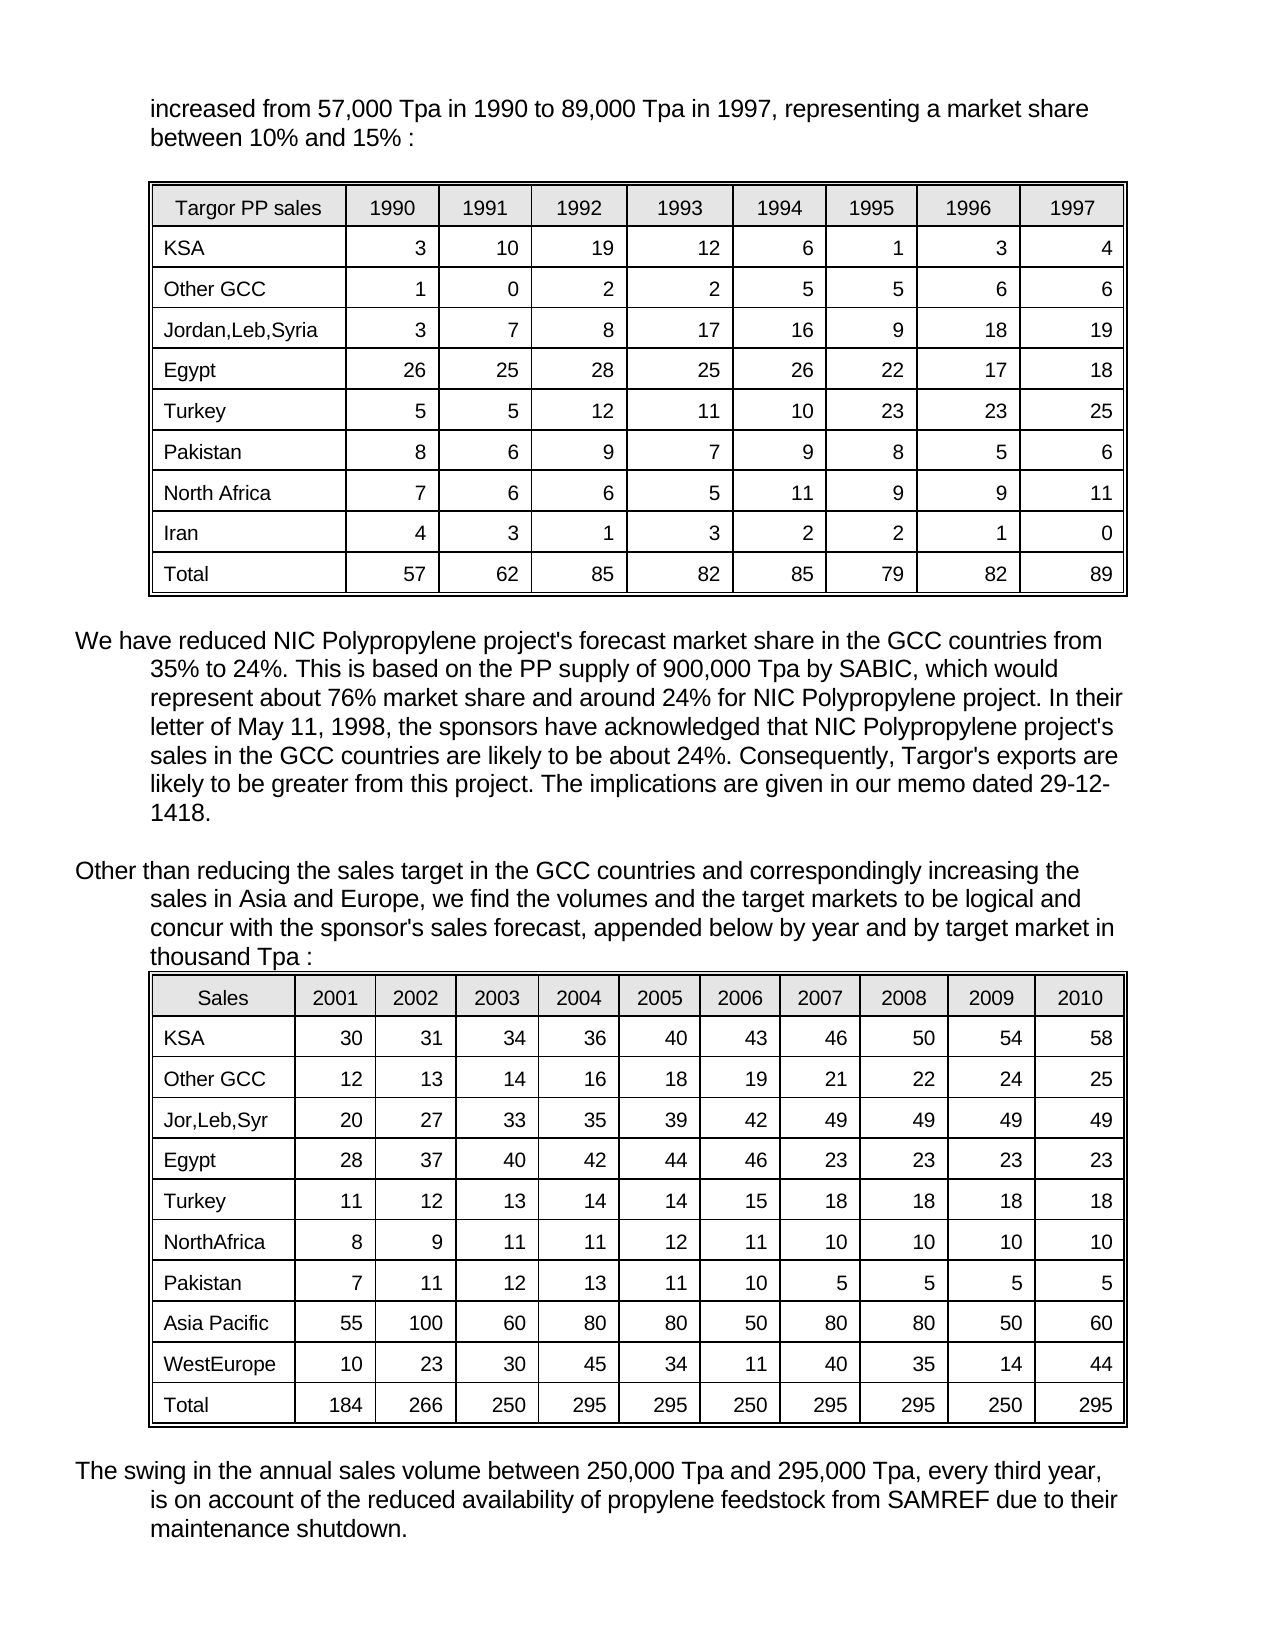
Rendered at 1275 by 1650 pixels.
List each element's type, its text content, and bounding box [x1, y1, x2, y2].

table_cell 55 [296, 1302, 375, 1341]
table_header 2002 [376, 976, 455, 1015]
table_cell 79 [827, 553, 916, 592]
table_cell 58 [1036, 1017, 1123, 1056]
table_header 2008 [861, 976, 947, 1015]
table_cell 9 [376, 1220, 455, 1259]
table_cell Egypt [153, 1139, 294, 1178]
table_cell 11 [296, 1180, 375, 1218]
table_cell KSA [153, 227, 345, 266]
table_cell Total [153, 1383, 294, 1422]
table_cell 23 [827, 390, 916, 429]
table_cell 20 [296, 1098, 375, 1137]
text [75, 94, 1125, 152]
table_cell 23 [918, 390, 1019, 429]
table_cell 8 [296, 1220, 375, 1259]
table_cell 295 [861, 1383, 947, 1422]
table_cell 42 [701, 1098, 779, 1137]
table_cell 80 [861, 1302, 947, 1341]
table_cell NorthAfrica [153, 1220, 294, 1259]
table_cell 1 [532, 512, 626, 551]
table_cell 46 [781, 1017, 859, 1056]
table_cell 5 [918, 431, 1019, 469]
table_cell 23 [376, 1343, 455, 1381]
table_cell 250 [457, 1383, 538, 1422]
table_cell 3 [628, 512, 732, 551]
table_cell 6 [440, 471, 531, 510]
table_cell 7 [347, 471, 438, 510]
table_cell 30 [457, 1343, 538, 1381]
table_cell 85 [734, 553, 825, 592]
table_cell 0 [1021, 512, 1123, 551]
table_cell 18 [861, 1180, 947, 1218]
table_cell Jor,Leb,Syr [153, 1098, 294, 1137]
table_cell 14 [949, 1343, 1034, 1381]
table_cell 23 [1036, 1139, 1123, 1178]
table_cell 50 [701, 1302, 779, 1341]
table_cell 15 [701, 1180, 779, 1218]
table_cell 5 [949, 1261, 1034, 1300]
table_cell 11 [376, 1261, 455, 1300]
table_cell KSA [153, 1017, 294, 1056]
table_header 1994 [734, 186, 825, 225]
table_header 1997 [1021, 186, 1123, 225]
table_cell 10 [440, 227, 531, 266]
table_cell 21 [781, 1057, 859, 1096]
table_cell 19 [701, 1057, 779, 1096]
table_cell 1 [918, 512, 1019, 551]
table_header 2004 [539, 976, 618, 1015]
table_cell 13 [539, 1261, 618, 1300]
table_header 2009 [949, 976, 1034, 1015]
table_cell 10 [1036, 1220, 1123, 1259]
table_cell 4 [347, 512, 438, 551]
table_cell 60 [457, 1302, 538, 1341]
table_header 2007 [781, 976, 859, 1015]
table_cell 85 [532, 553, 626, 592]
table_cell 5 [827, 268, 916, 306]
table_cell 100 [376, 1302, 455, 1341]
table_cell 26 [734, 349, 825, 388]
table_header 1993 [628, 186, 732, 225]
table_cell 9 [827, 308, 916, 347]
table_cell 3 [440, 512, 531, 551]
table_header 2001 [296, 976, 375, 1015]
table_cell 27 [376, 1098, 455, 1137]
table_cell 80 [539, 1302, 618, 1341]
table_cell 7 [440, 308, 531, 347]
table_cell 18 [620, 1057, 699, 1096]
table_cell 36 [539, 1017, 618, 1056]
table_cell 184 [296, 1383, 375, 1422]
table_cell 12 [628, 227, 732, 266]
table_cell 45 [539, 1343, 618, 1381]
table_cell 19 [1021, 308, 1123, 347]
table_cell 60 [1036, 1302, 1123, 1341]
table_cell Other GCC [153, 268, 345, 306]
table_cell Iran [153, 512, 345, 551]
table_header Targor PP sales [153, 186, 345, 225]
table_cell 19 [532, 227, 626, 266]
table_cell 34 [620, 1343, 699, 1381]
table_cell 3 [347, 308, 438, 347]
table_cell 23 [861, 1139, 947, 1178]
table_header 1991 [440, 186, 531, 225]
table_cell 82 [918, 553, 1019, 592]
table_cell 40 [457, 1139, 538, 1178]
table_cell 22 [861, 1057, 947, 1096]
table_cell 50 [949, 1302, 1034, 1341]
table_cell 295 [781, 1383, 859, 1422]
table_cell 18 [781, 1180, 859, 1218]
table_cell Egypt [153, 349, 345, 388]
table_cell 6 [918, 268, 1019, 306]
table_cell 2 [532, 268, 626, 306]
table_cell 6 [1021, 431, 1123, 469]
table_cell Total [153, 553, 345, 592]
table_cell 266 [376, 1383, 455, 1422]
table_cell 11 [734, 471, 825, 510]
table_cell 295 [620, 1383, 699, 1422]
table_cell 23 [949, 1139, 1034, 1178]
table_cell 49 [1036, 1098, 1123, 1137]
table_cell 1 [347, 268, 438, 306]
table_cell 89 [1021, 553, 1123, 592]
table_cell 17 [918, 349, 1019, 388]
table_cell 12 [376, 1180, 455, 1218]
table_cell 5 [440, 390, 531, 429]
table_cell 44 [620, 1139, 699, 1178]
table_cell 33 [457, 1098, 538, 1137]
table_cell 5 [347, 390, 438, 429]
table_cell 0 [440, 268, 531, 306]
table_cell 14 [620, 1180, 699, 1218]
table_cell 23 [781, 1139, 859, 1178]
table_cell 25 [440, 349, 531, 388]
table_cell 57 [347, 553, 438, 592]
table_cell 9 [918, 471, 1019, 510]
table_cell 10 [949, 1220, 1034, 1259]
table_cell 18 [918, 308, 1019, 347]
table_cell 11 [701, 1220, 779, 1259]
table_cell 28 [532, 349, 626, 388]
table_header 1990 [347, 186, 438, 225]
table_cell 7 [628, 431, 732, 469]
table_cell 1 [827, 227, 916, 266]
table_cell 11 [620, 1261, 699, 1300]
table_cell 13 [457, 1180, 538, 1218]
table_cell 16 [539, 1057, 618, 1096]
table_cell 10 [861, 1220, 947, 1259]
table_header 2005 [620, 976, 699, 1015]
table_cell 14 [457, 1057, 538, 1096]
table_cell 250 [949, 1383, 1034, 1422]
table_header 2010 [1036, 976, 1123, 1015]
table_cell 25 [1036, 1057, 1123, 1096]
table_header 1996 [918, 186, 1019, 225]
table_cell 43 [701, 1017, 779, 1056]
table_cell 42 [539, 1139, 618, 1178]
table_header 1992 [532, 186, 626, 225]
table_cell 80 [781, 1302, 859, 1341]
text Other than reducing the sales target in the GCC countries and correspondingly increasing the sales in Asia and Europe, we find the volumes and the target markets to be logical and concur with the sponsor's sales forecast, appended below by year and by target market in thousand Tpa : [75, 856, 1125, 971]
table_cell 17 [628, 308, 732, 347]
table_cell 2 [734, 512, 825, 551]
table_cell 8 [532, 308, 626, 347]
table_cell 12 [296, 1057, 375, 1096]
table_cell 8 [827, 431, 916, 469]
table_cell 11 [701, 1343, 779, 1381]
table_cell 9 [532, 431, 626, 469]
table_cell 34 [457, 1017, 538, 1056]
table_cell Turkey [153, 390, 345, 429]
table_header 2003 [457, 976, 538, 1015]
table_cell 40 [781, 1343, 859, 1381]
text We have reduced NIC Polypropylene project's forecast market share in the GCC countries from 35% to 24%. This is based on the PP supply of 900,000 Tpa by SABIC, which would represent about 76% market share and around 24% for NIC Polypropylene project. In their letter of May 11, 1998, the sponsors have acknowledged that NIC Polypropylene project's sales in the GCC countries are likely to be about 24%. Consequently, Targor's exports are likely to be greater from this project. The implications are given in our memo dated 29-12-1418. [75, 626, 1125, 827]
table_cell 5 [1036, 1261, 1123, 1300]
table_cell 39 [620, 1098, 699, 1137]
table_cell 11 [457, 1220, 538, 1259]
table_header 1995 [827, 186, 916, 225]
table_cell Asia Pacific [153, 1302, 294, 1341]
table_cell 295 [1036, 1383, 1123, 1422]
table_cell 25 [1021, 390, 1123, 429]
table_cell 62 [440, 553, 531, 592]
table_cell 2 [827, 512, 916, 551]
table_cell 37 [376, 1139, 455, 1178]
table_cell 24 [949, 1057, 1034, 1096]
table_cell 25 [628, 349, 732, 388]
table_cell 46 [701, 1139, 779, 1178]
table_cell 12 [532, 390, 626, 429]
table_cell 11 [539, 1220, 618, 1259]
table_cell North Africa [153, 471, 345, 510]
table_cell 80 [620, 1302, 699, 1341]
table_cell 26 [347, 349, 438, 388]
table_cell 16 [734, 308, 825, 347]
table_cell 10 [296, 1343, 375, 1381]
table_cell 35 [539, 1098, 618, 1137]
table_cell 295 [539, 1383, 618, 1422]
table_cell 22 [827, 349, 916, 388]
table_cell 5 [861, 1261, 947, 1300]
table_cell 11 [1021, 471, 1123, 510]
table_cell 13 [376, 1057, 455, 1096]
table_cell 18 [1036, 1180, 1123, 1218]
table_cell 12 [620, 1220, 699, 1259]
table_cell 7 [296, 1261, 375, 1300]
table_cell 28 [296, 1139, 375, 1178]
table_cell 6 [440, 431, 531, 469]
table_cell Jordan,Leb,Syria [153, 308, 345, 347]
table_cell Pakistan [153, 1261, 294, 1300]
table_cell 30 [296, 1017, 375, 1056]
table_cell 2 [628, 268, 732, 306]
table_cell Turkey [153, 1180, 294, 1218]
table_cell 40 [620, 1017, 699, 1056]
table_cell Pakistan [153, 431, 345, 469]
table_cell 5 [628, 471, 732, 510]
table_header Sales [153, 976, 294, 1015]
table_cell 9 [734, 431, 825, 469]
table_cell 3 [918, 227, 1019, 266]
table_cell 6 [734, 227, 825, 266]
table_cell 18 [949, 1180, 1034, 1218]
table_cell 49 [949, 1098, 1034, 1137]
table_cell 31 [376, 1017, 455, 1056]
table_cell 50 [861, 1017, 947, 1056]
table_cell 10 [701, 1261, 779, 1300]
table_cell 82 [628, 553, 732, 592]
table_cell 4 [1021, 227, 1123, 266]
table_cell 11 [628, 390, 732, 429]
table_cell 250 [701, 1383, 779, 1422]
table_cell WestEurope [153, 1343, 294, 1381]
table_cell 54 [949, 1017, 1034, 1056]
table_cell 9 [827, 471, 916, 510]
table_cell 8 [347, 431, 438, 469]
table_cell 44 [1036, 1343, 1123, 1381]
table_cell 35 [861, 1343, 947, 1381]
table_cell 6 [532, 471, 626, 510]
table_cell 5 [734, 268, 825, 306]
text The swing in the annual sales volume between 250,000 Tpa and 295,000 Tpa, every third year, is on account of the reduced availability of propylene feedstock from SAMREF due to their maintenance shutdown. [75, 1456, 1125, 1542]
table_cell 18 [1021, 349, 1123, 388]
table_cell 10 [781, 1220, 859, 1259]
table_cell 3 [347, 227, 438, 266]
table_cell Other GCC [153, 1057, 294, 1096]
table_cell 12 [457, 1261, 538, 1300]
table_cell 10 [734, 390, 825, 429]
table_cell 5 [781, 1261, 859, 1300]
table_cell 49 [781, 1098, 859, 1137]
table_cell 6 [1021, 268, 1123, 306]
table_cell 14 [539, 1180, 618, 1218]
table_header 2006 [701, 976, 779, 1015]
table_cell 49 [861, 1098, 947, 1137]
